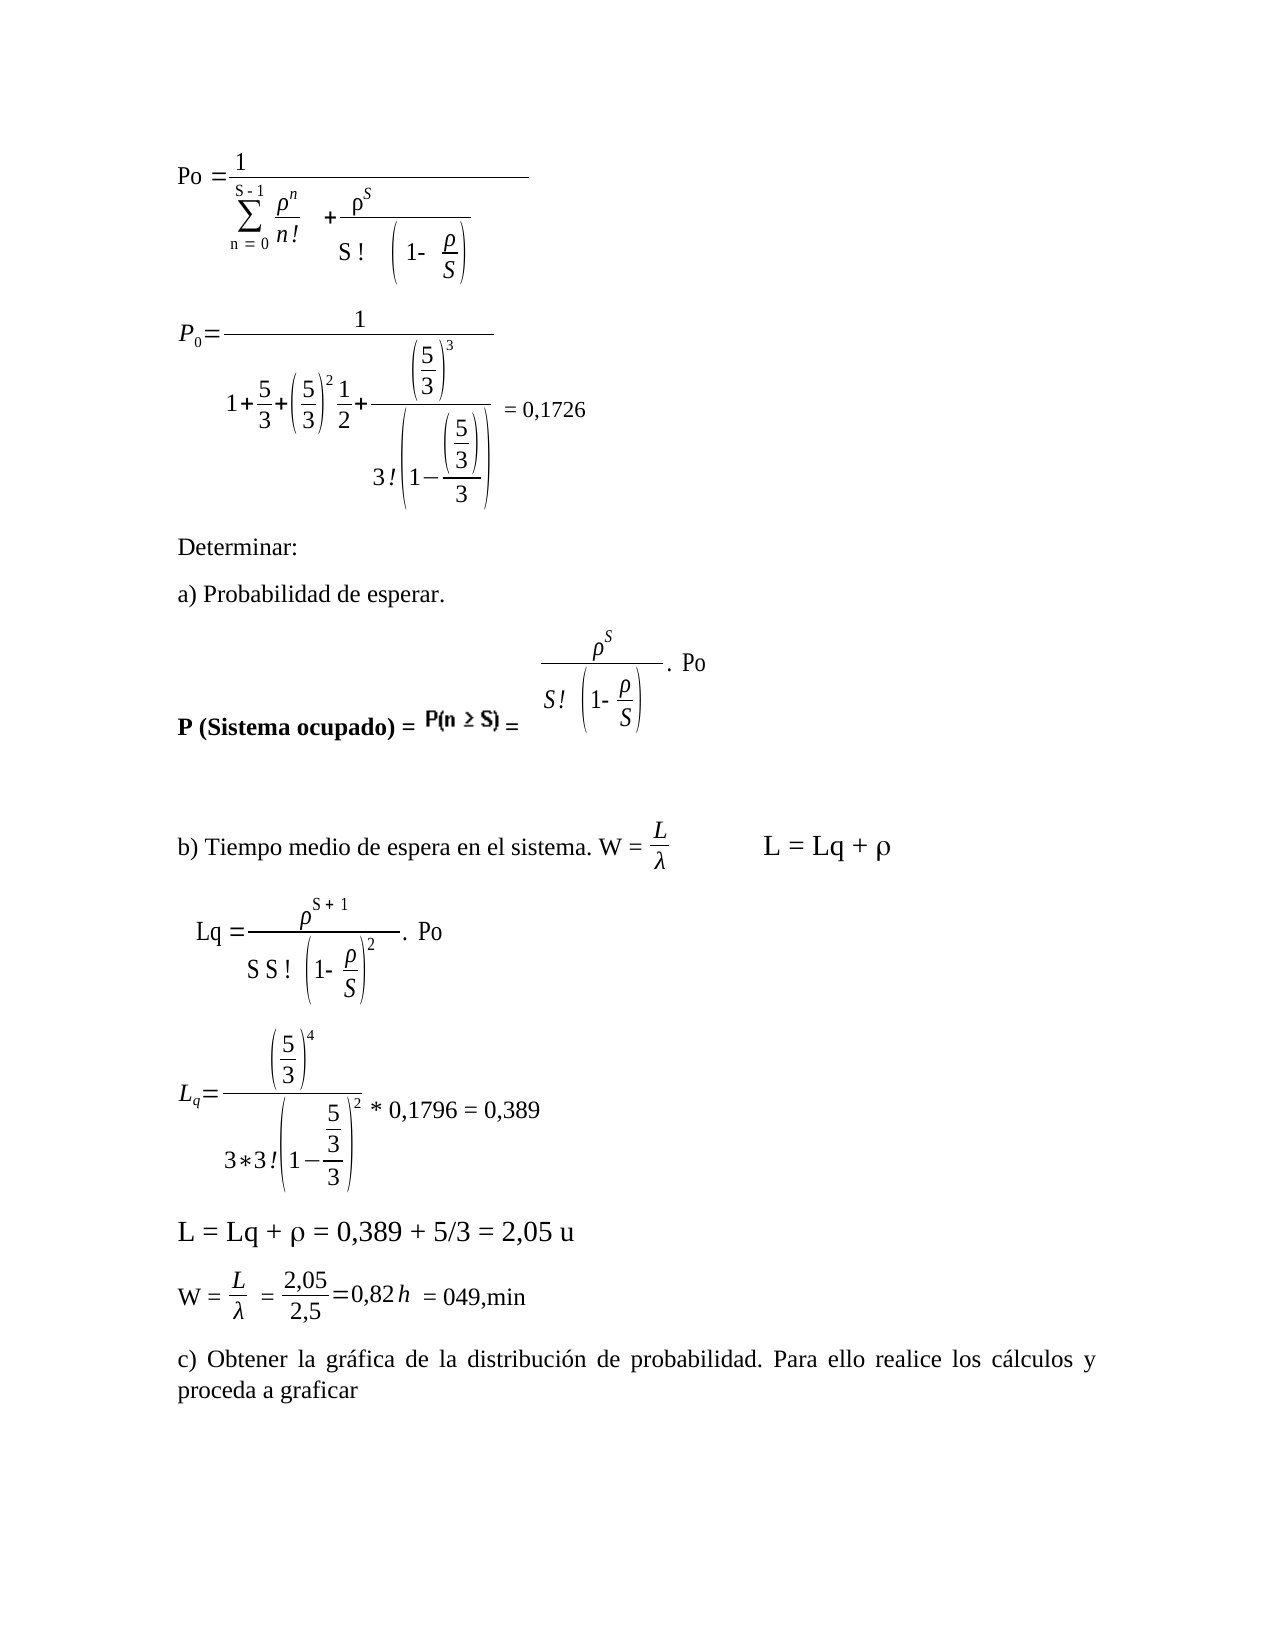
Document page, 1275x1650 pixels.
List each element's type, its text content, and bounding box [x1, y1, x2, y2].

text c) Obtener la gráfica de la distribución de probabilidad. Para ello realice los cálculos y proceda a graficar [177, 1344, 1098, 1404]
text * 0,1796 = 0,389 [177, 1026, 1098, 1195]
text b) Tiempo medio de espera en el sistema. W = L = Lq + [177, 816, 1098, 875]
text W = = = 049,min [177, 1267, 1098, 1326]
text P (Sistema ocupado) = = [177, 627, 1023, 740]
text Determinar: [177, 532, 1098, 561]
text L = Lq + = 0,389 + 5/3 = 2,05 u [177, 1214, 1098, 1247]
text = 0,1726 [177, 306, 1098, 512]
text a) Probabilidad de esperar. [177, 579, 1098, 608]
picture [422, 706, 505, 735]
